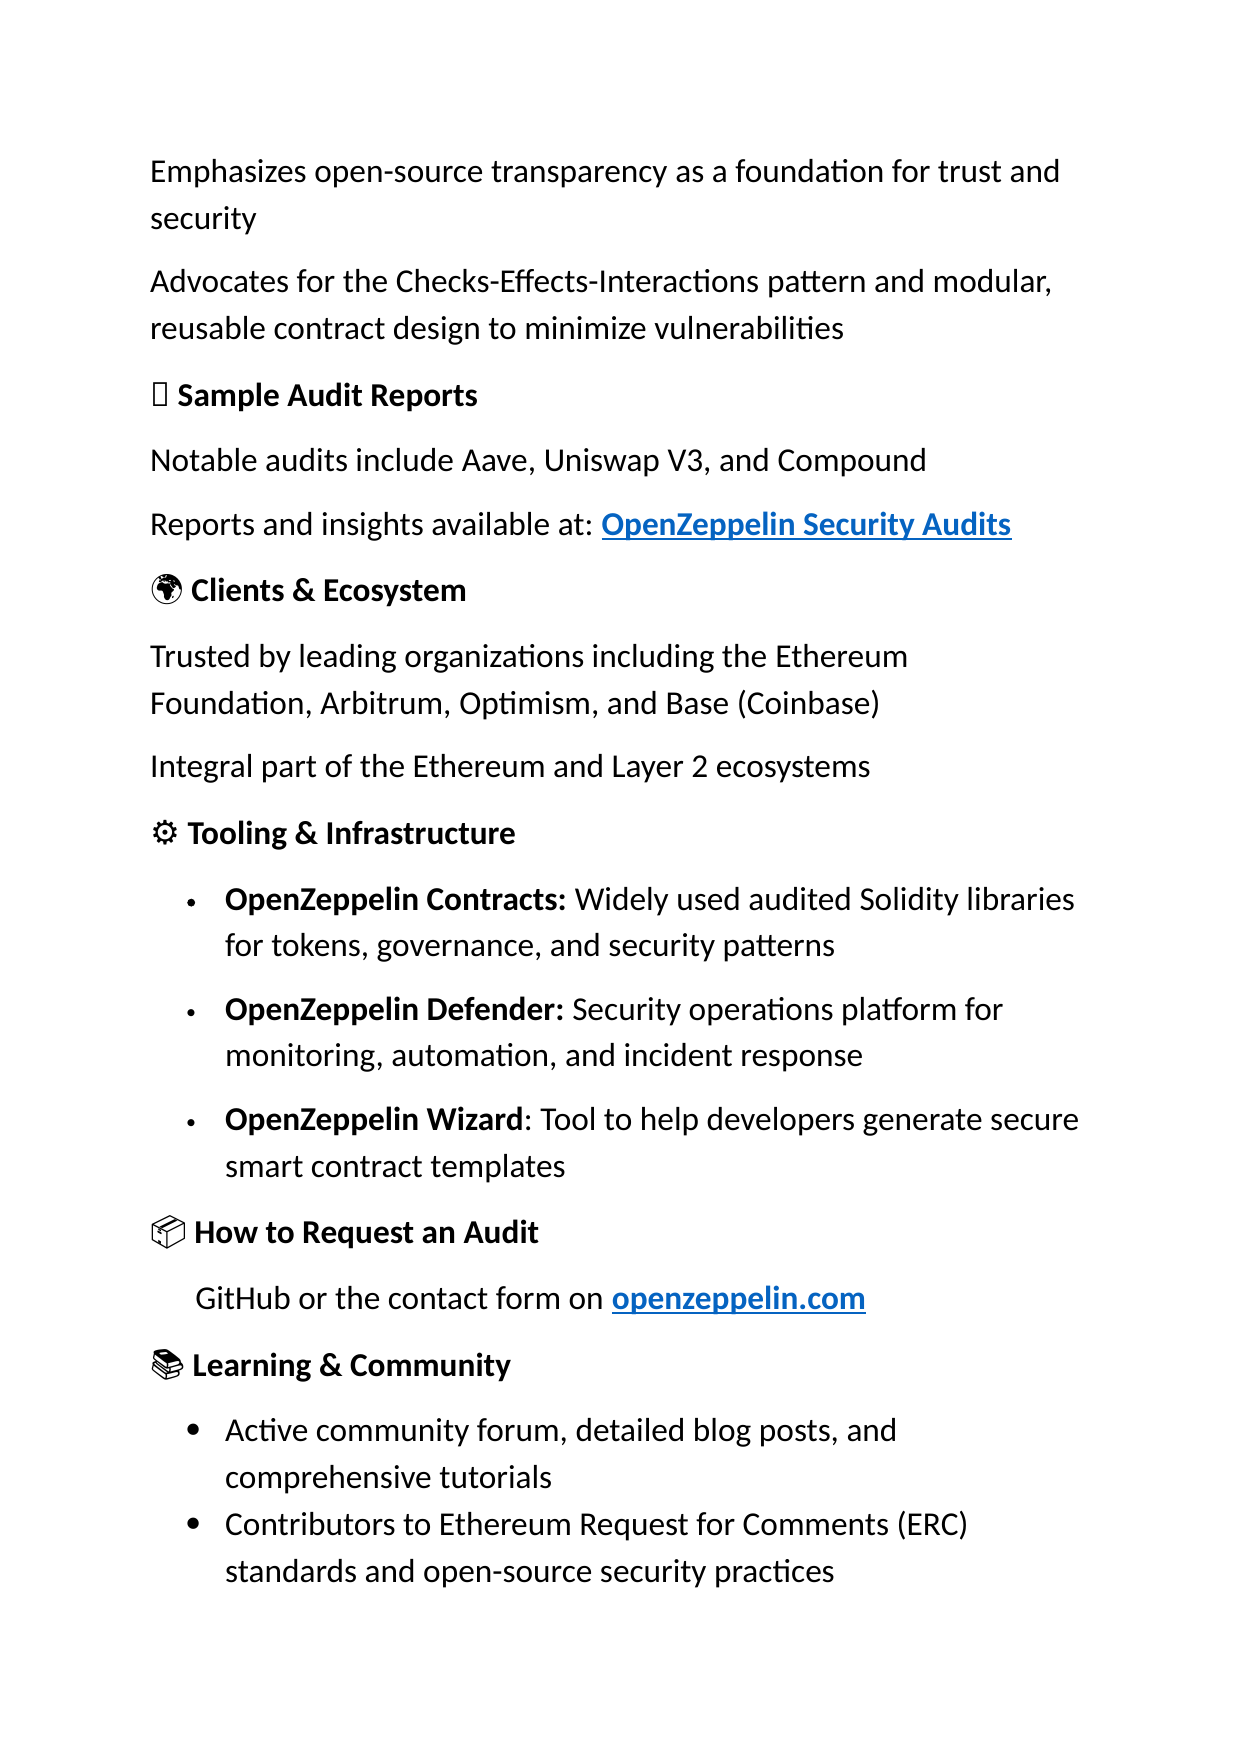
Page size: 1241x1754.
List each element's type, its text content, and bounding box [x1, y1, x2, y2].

list OpenZeppelin Contracts: Widely used audited Solidity libraries for tokens, governance, and security patterns [187, 877, 1090, 965]
list Contributors to Ethereum Request for Comments (ERC) standards and open-source security practices [187, 1503, 1090, 1590]
text Integral part of the Ethereum and Layer 2 ecosystems [150, 745, 1090, 786]
list OpenZeppelin Defender: Security operations platform for monitoring, automation, and incident response [187, 988, 1090, 1075]
text Reports and insights available at: OpenZeppelin Security Audits [150, 503, 1090, 543]
text Trusted by leading organizations including the Ethereum Foundation, Arbitrum, Optimism, and Base (Coinbase) [150, 635, 1090, 722]
text GitHub or the contact form on openzeppelin.com [150, 1277, 1090, 1318]
list OpenZeppelin Wizard: Tool to help developers generate secure smart contract templates [187, 1098, 1090, 1185]
text 🌍 Clients & Ecosystem [150, 566, 1090, 612]
text 📚 Learning & Community [150, 1340, 1090, 1386]
list Active community forum, detailed blog posts, and comprehensive tutorials [187, 1409, 1090, 1497]
text Advocates for the Checks-Effects-Interactions pattern and modular, reusable contract design to minimize vulnerabilities [150, 260, 1090, 348]
text Emphasizes open-source transparency as a foundation for trust and security [150, 150, 1090, 237]
text 🧾 Sample Audit Reports [150, 370, 1090, 416]
text Notable audits include Aave, Uniswap V3, and Compound [150, 439, 1090, 480]
text ⚙️ Tooling & Infrastructure [150, 809, 1090, 854]
text 📦 How to Request an Audit [150, 1208, 1090, 1253]
